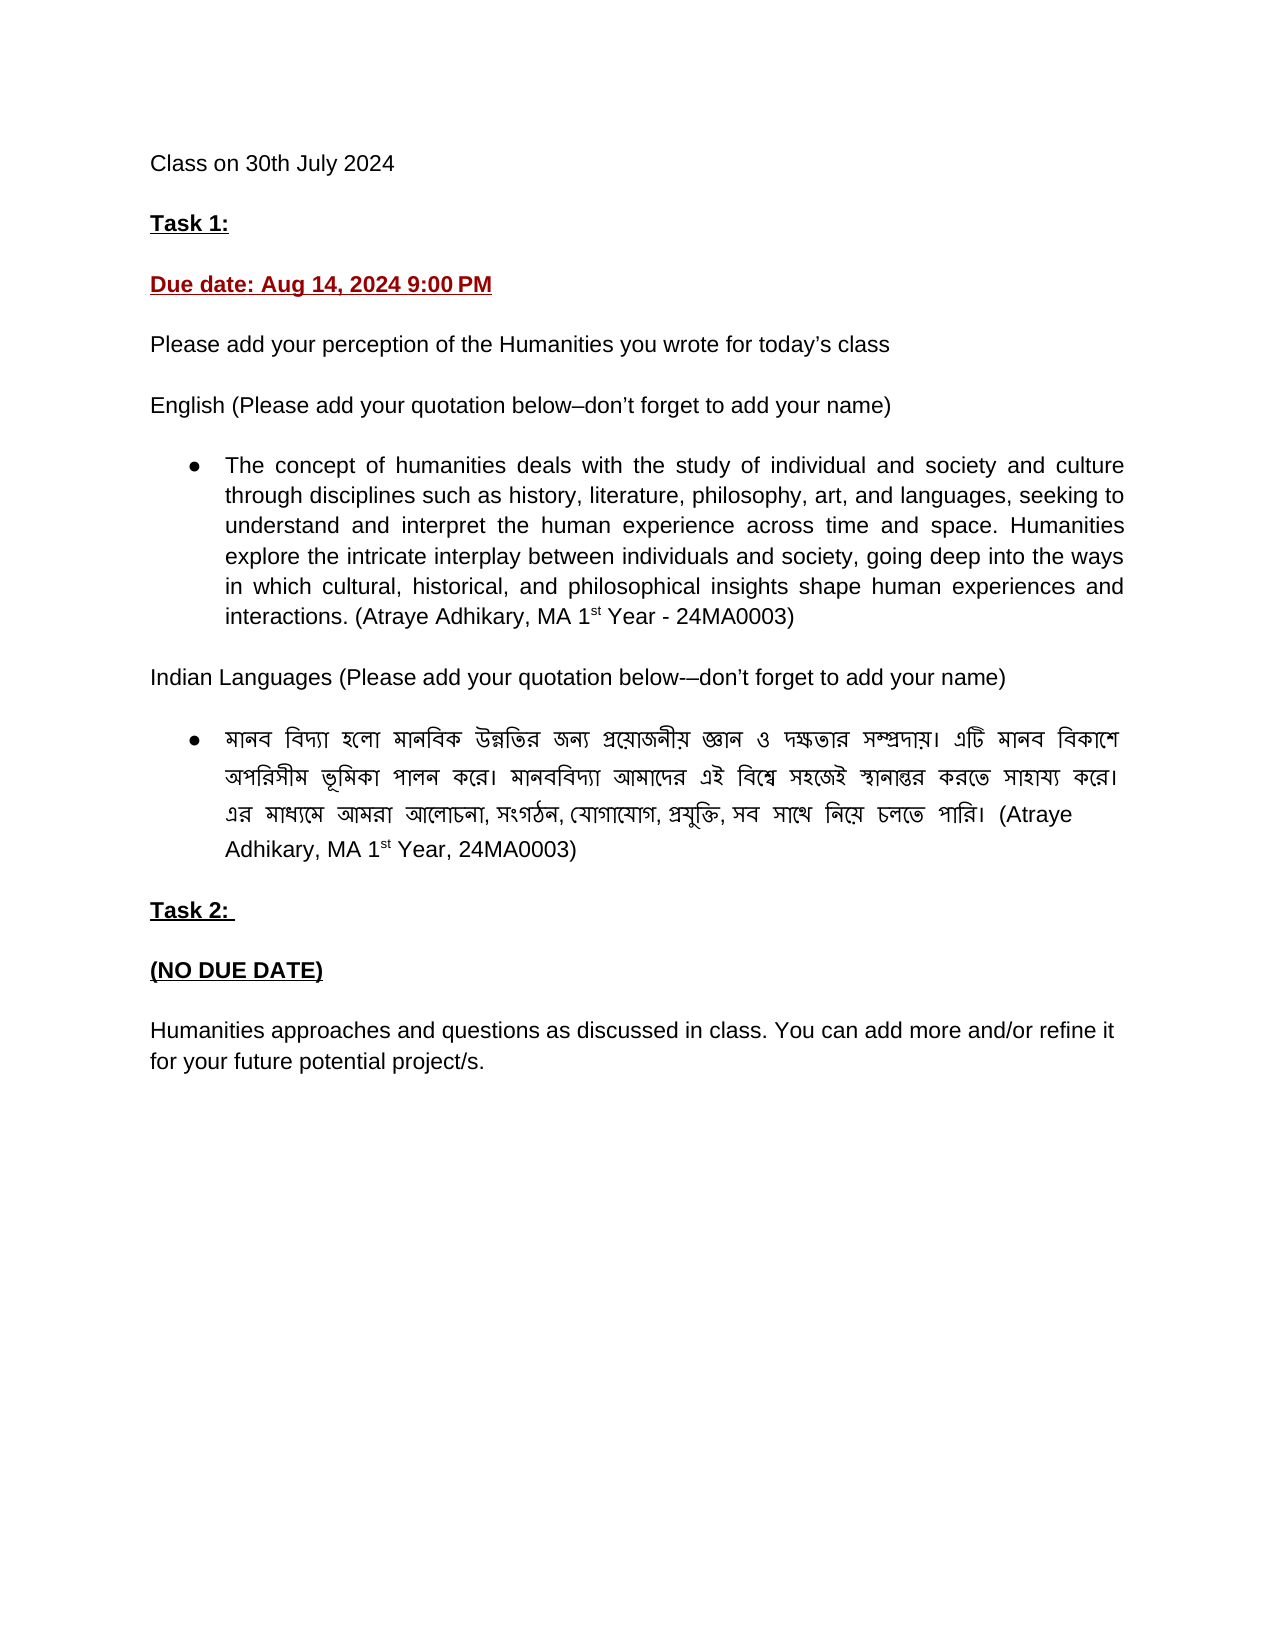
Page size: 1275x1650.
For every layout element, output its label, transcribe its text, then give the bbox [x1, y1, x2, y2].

text Task 1: [150, 210, 1125, 237]
text Class on 30th July 2024 [150, 150, 1125, 176]
text Humanities approaches and questions as discussed in class. You can add more and/or refine it for your future potential project/s. [150, 1017, 1125, 1074]
text (NO DUE DATE) [150, 957, 1125, 983]
text Indian Languages (Please add your quotation below-–don’t forget to add your name) [150, 663, 1125, 690]
list The concept of humanities deals with the study of individual and society and culture through disciplines such as history, literature, philosophy, art, and languages, seeking to understand and interpret the human experience across time and space. Humanities explore the intricate interplay between individuals and society, going deep into the ways in which cultural, historical, and philosophical insights shape human experiences and interactions. (Atraye Adhikary, MA 1st Year - 24MA0003) [187, 452, 1125, 629]
text Task 2: [150, 897, 1125, 923]
list মানব বিদ্যা হলো মানবিক উন্নতির জন্য প্রয়োজনীয় জ্ঞান ও দক্ষতার সম্প্রদায়। এটি মানব বিকাশে অপরিসীম ভূমিকা পালন করে। মানববিদ্যা আমাদের এই বিশ্বে সহজেই স্থানান্তর করতে সাহায্য করে। এর মাধ্যমে আমরা আলোচনা, সংগঠন, যোগাযোগ, প্রযুক্তি, সব সাথে নিয়ে চলতে পারি। (Atraye Adhikary, MA 1st Year, 24MA0003) [187, 724, 1125, 862]
text English (Please add your quotation below–don’t forget to add your name) [150, 392, 1125, 418]
text Due date: Aug 14, 2024 9:00 PM [150, 271, 1125, 297]
text Please add your perception of the Humanities you wrote for today’s class [150, 331, 1125, 358]
